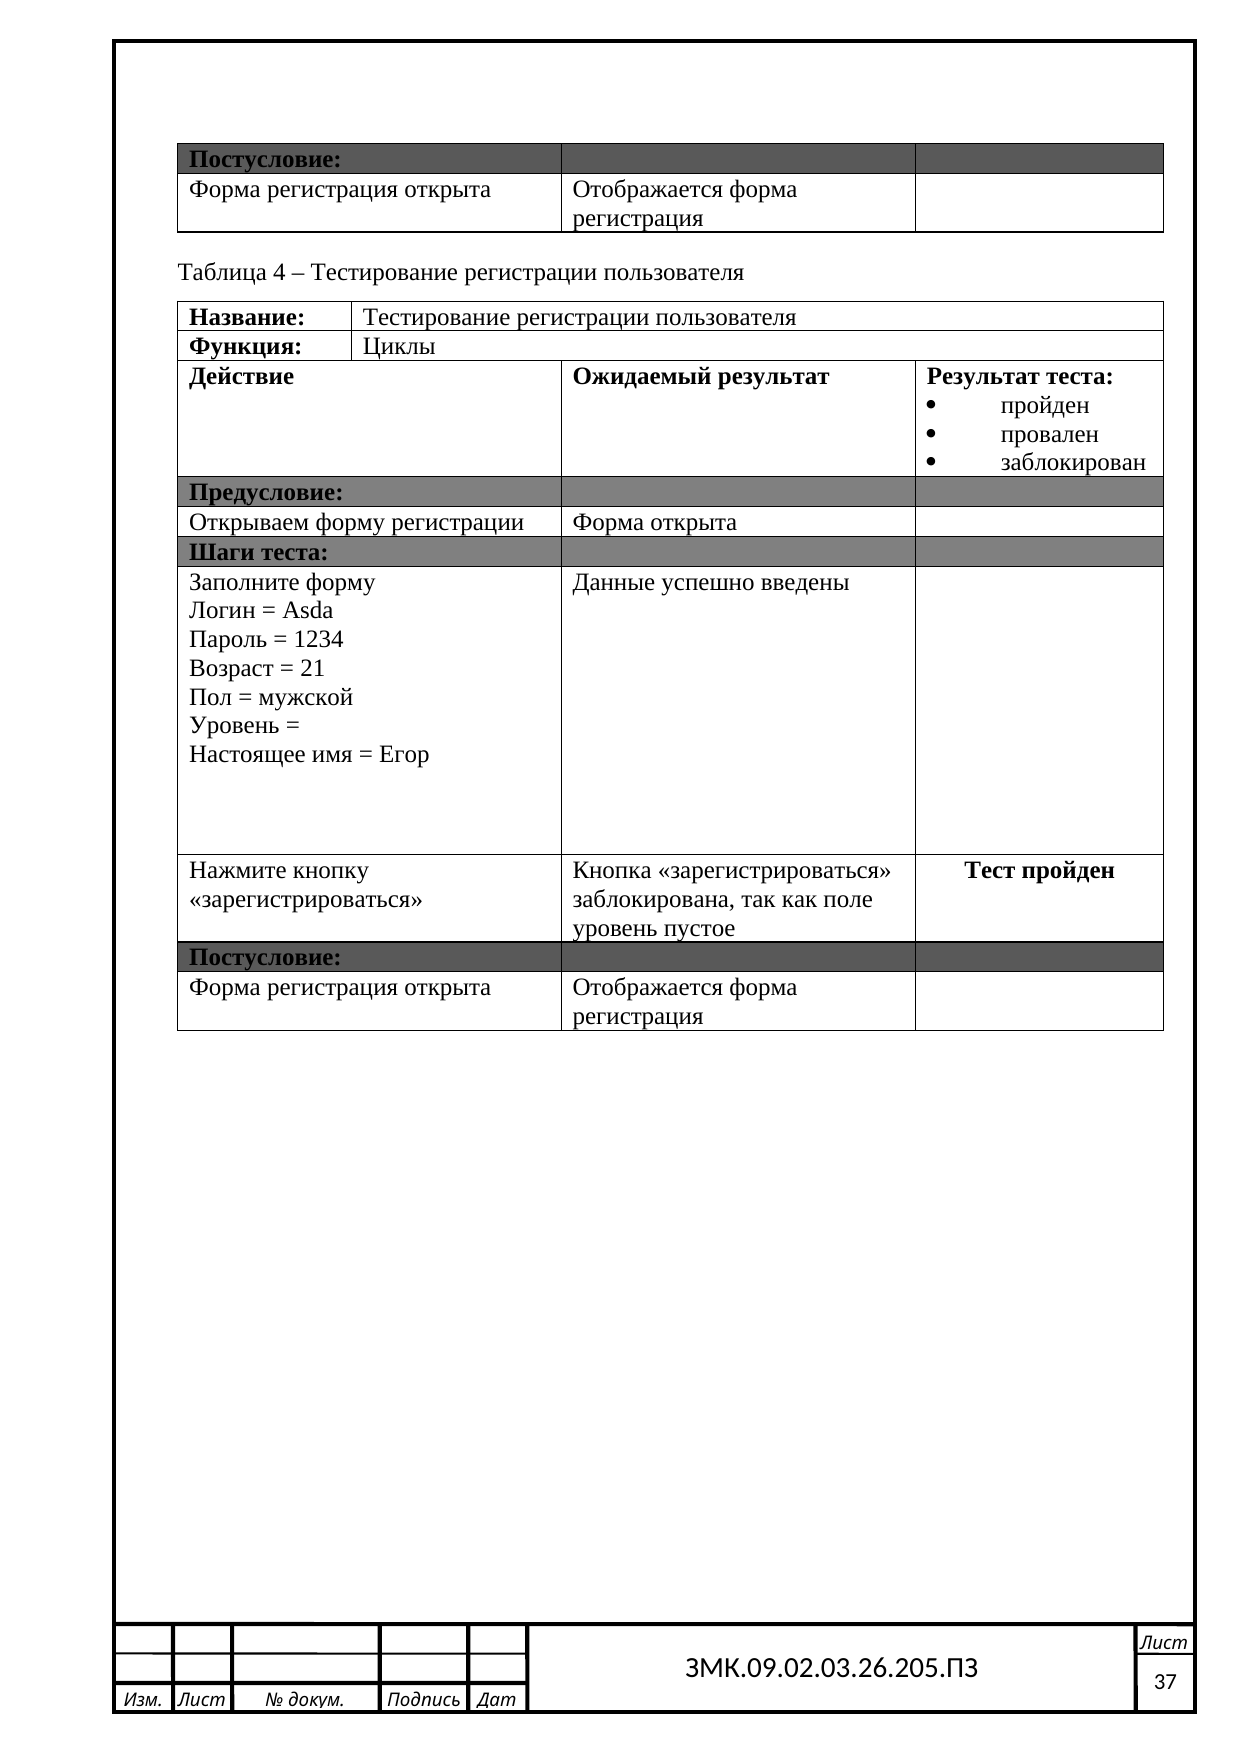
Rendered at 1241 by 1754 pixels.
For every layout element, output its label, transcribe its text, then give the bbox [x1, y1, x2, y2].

table_cell [916, 943, 1163, 971]
table_cell Данные успешно введены [562, 567, 915, 854]
table_cell Результат теста: пройден провален заблокирован [916, 361, 1163, 476]
table_cell Форма регистрация открыта [178, 174, 561, 231]
table_header Название: [178, 302, 351, 330]
table_cell [916, 477, 1163, 506]
table_cell [916, 174, 1163, 231]
table_cell [916, 972, 1163, 1030]
table_cell Форма регистрация открыта [178, 972, 561, 1030]
table_header Тестирование регистрации пользователя [352, 302, 1163, 330]
table_cell Нажмите кнопку «зарегистрироваться» [178, 855, 561, 941]
table_cell Шаги теста: [178, 537, 561, 566]
table_cell Ожидаемый результат [562, 361, 915, 476]
table_cell [562, 943, 915, 971]
table_cell Циклы [352, 331, 1163, 360]
table_cell Отображается форма регистрация [562, 174, 915, 231]
text Таблица 4 – Тестирование регистрации пользователя [177, 257, 1152, 286]
table_cell Отображается форма регистрация [562, 972, 915, 1030]
table_cell [562, 477, 915, 506]
table_cell [916, 537, 1163, 566]
table_cell [916, 567, 1163, 854]
table_cell Действие [178, 361, 561, 476]
table_cell Кнопка «зарегистрироваться» заблокирована, так как поле уровень пустое [562, 855, 915, 941]
table_cell Открываем форму регистрации [178, 507, 561, 536]
table_cell Постусловие: [178, 943, 561, 971]
table_cell Предусловие: [178, 477, 561, 506]
table_cell [916, 507, 1163, 536]
table_cell [916, 144, 1163, 173]
table_cell Постусловие: [178, 144, 561, 173]
table_cell Заполните форму Логин = Asda Пароль = 1234 Возраст = 21 Пол = мужской Уровень = Настоящее имя = Егор [178, 567, 561, 854]
table_cell Форма открыта [562, 507, 915, 536]
table_cell [562, 537, 915, 566]
table_cell [562, 144, 915, 173]
table_cell Тест пройден [916, 855, 1163, 941]
table_cell Функция: [178, 331, 351, 360]
